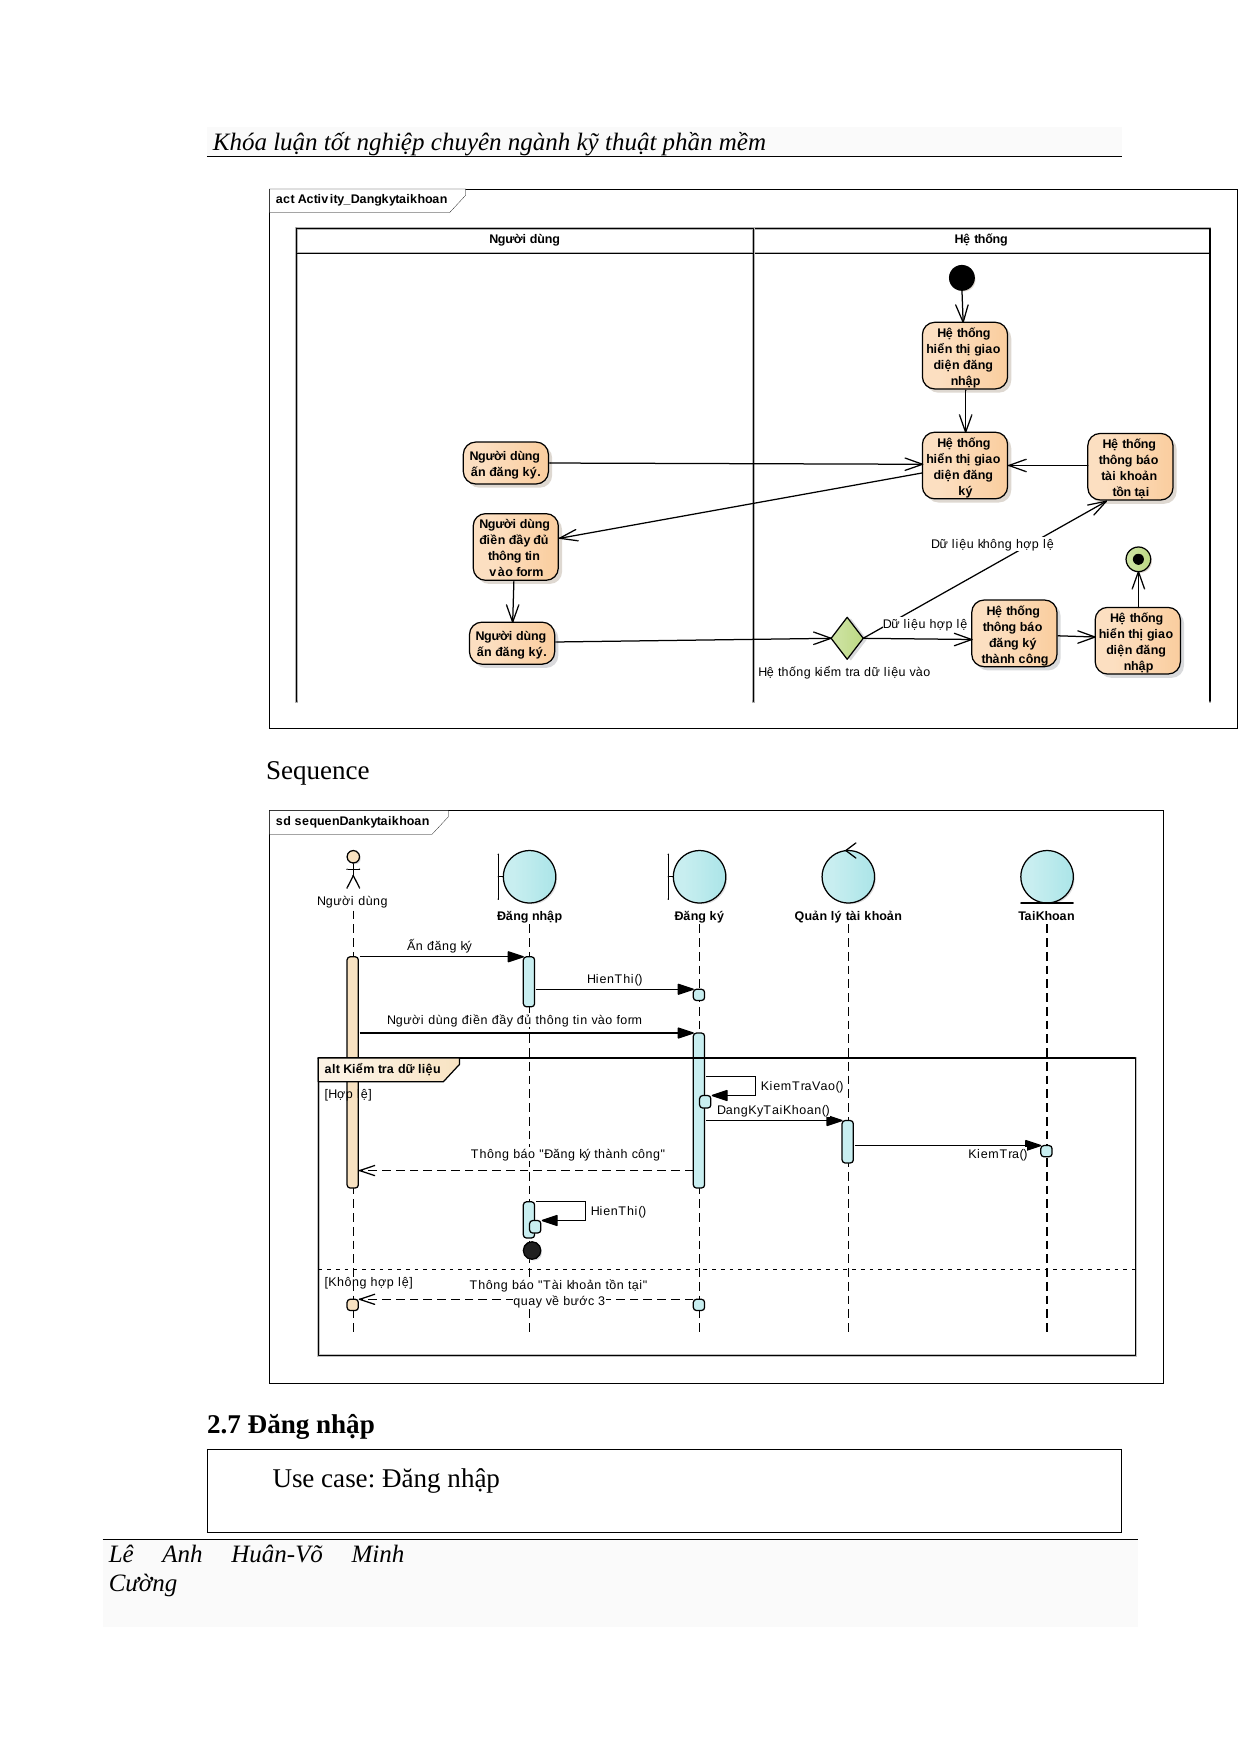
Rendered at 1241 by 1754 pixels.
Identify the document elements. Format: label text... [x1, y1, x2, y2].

subtitle Đăng nhập [207, 1408, 1122, 1440]
table_header Use case: Đăng nhập [208, 1450, 1121, 1532]
text Sequence [207, 754, 1122, 785]
